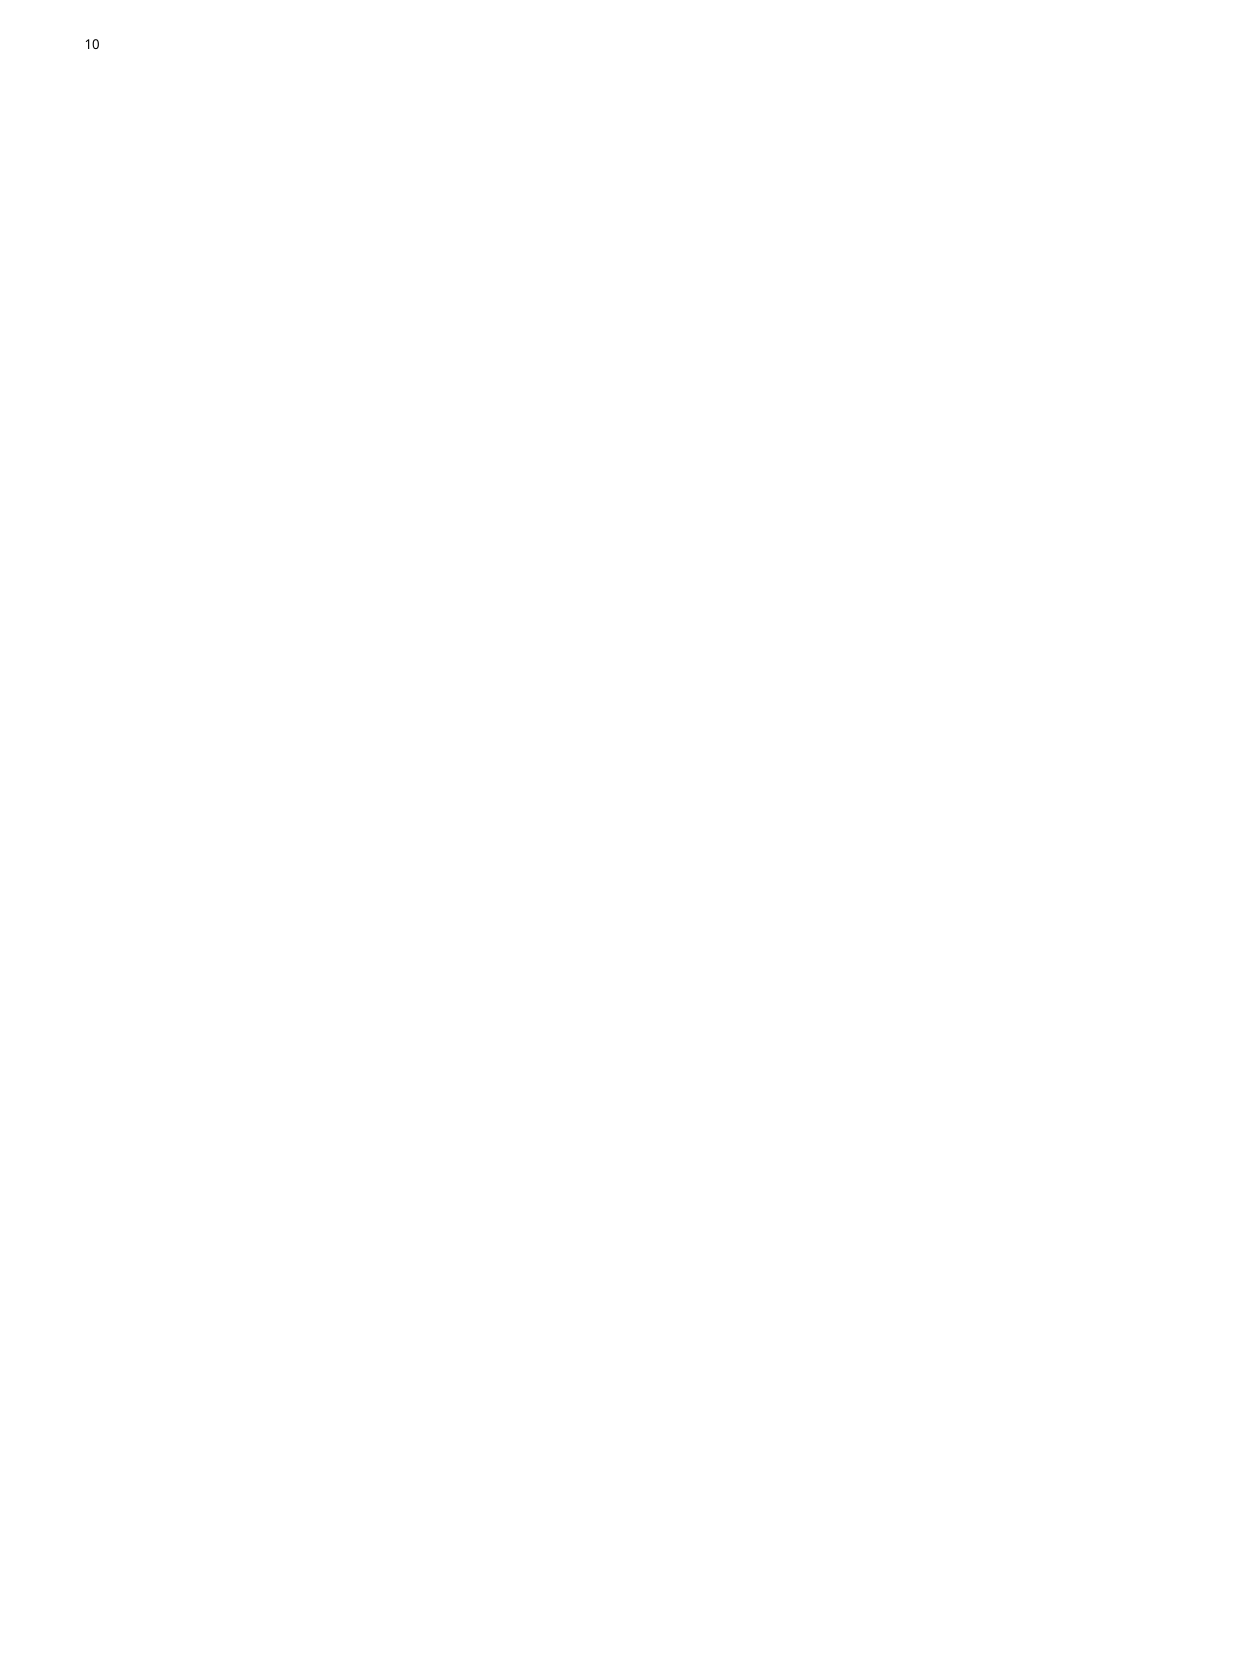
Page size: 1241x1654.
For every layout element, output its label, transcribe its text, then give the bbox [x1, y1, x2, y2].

text 10 [84, 35, 1165, 53]
